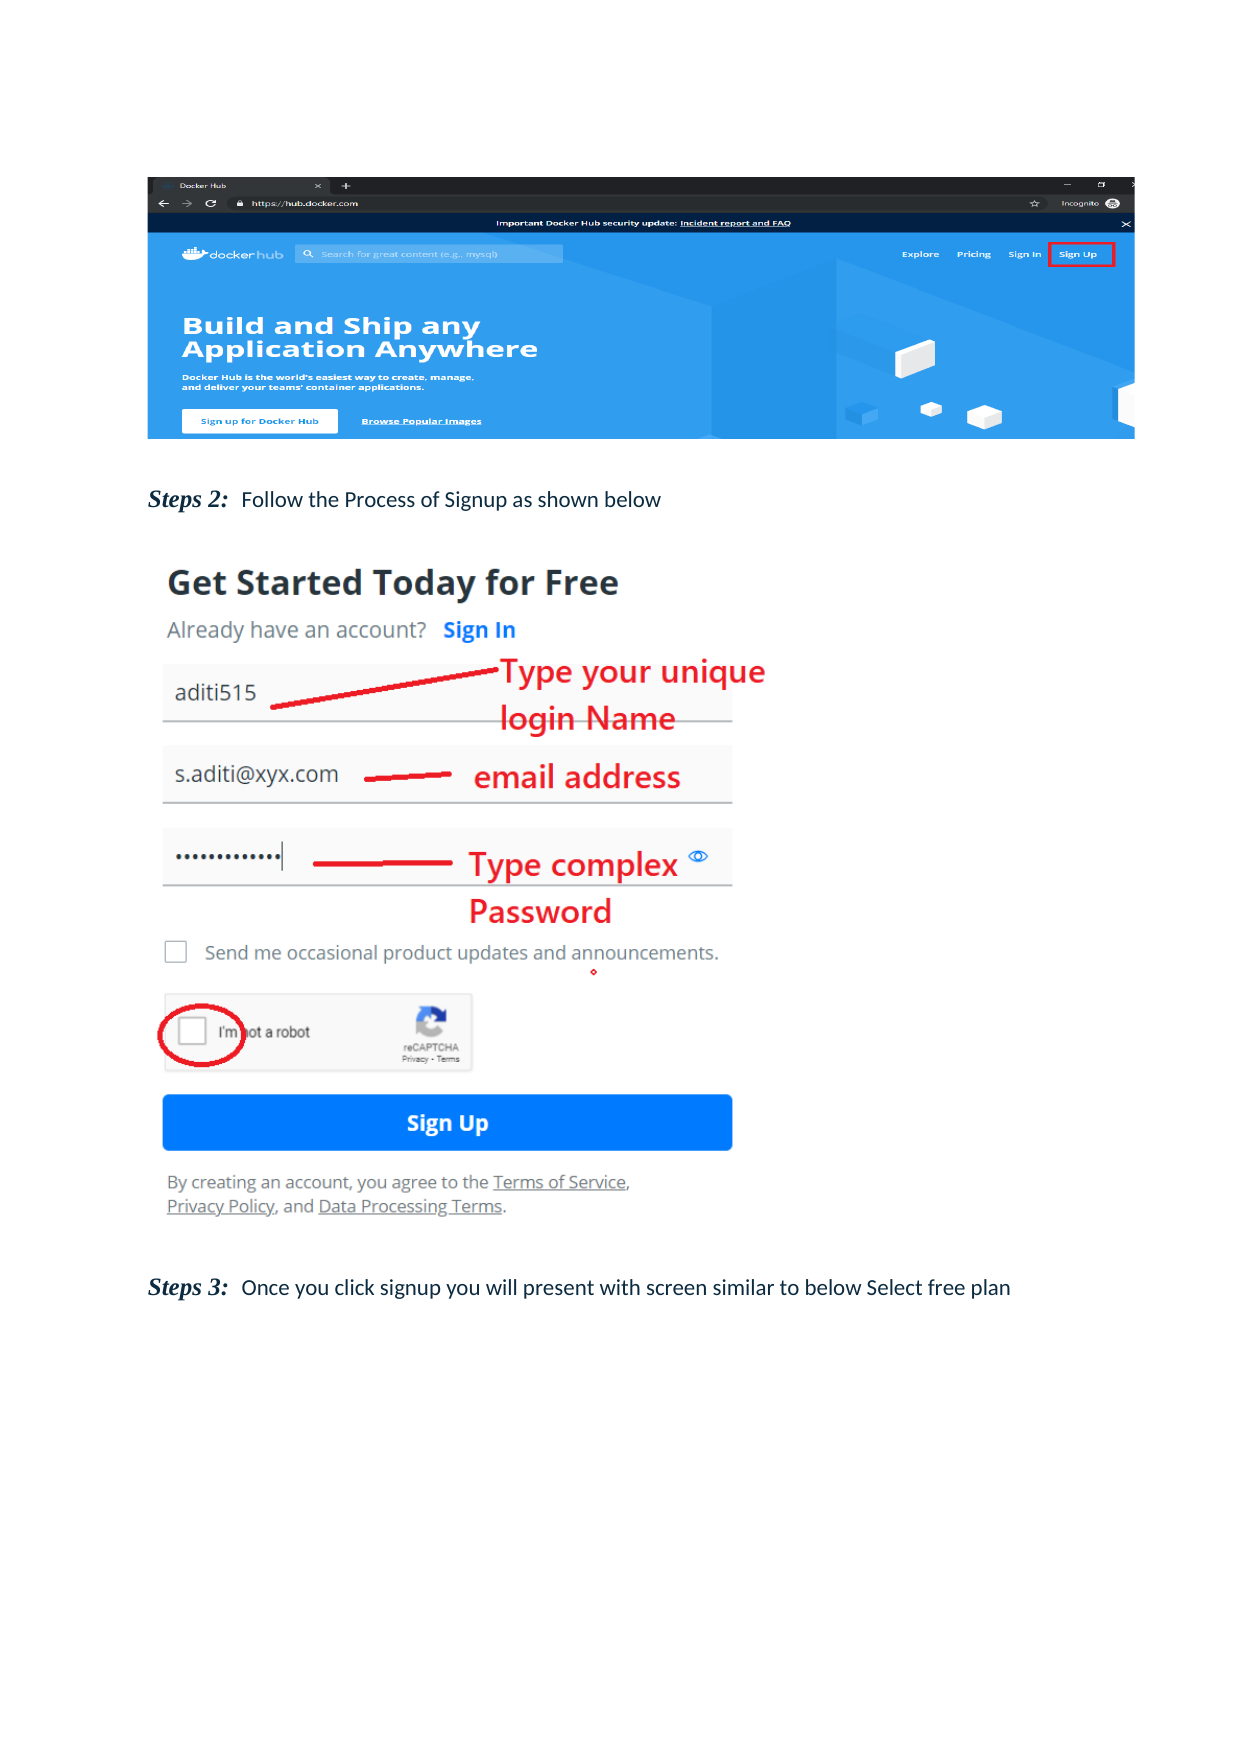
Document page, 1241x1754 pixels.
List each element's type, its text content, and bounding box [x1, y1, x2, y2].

picture [147, 550, 770, 1226]
text Steps 2: Follow the Process of Signup as shown below [148, 476, 1134, 513]
picture [147, 177, 1135, 439]
text Steps 3: Once you click signup you will present with screen similar to below Select free plan [148, 1263, 1134, 1301]
